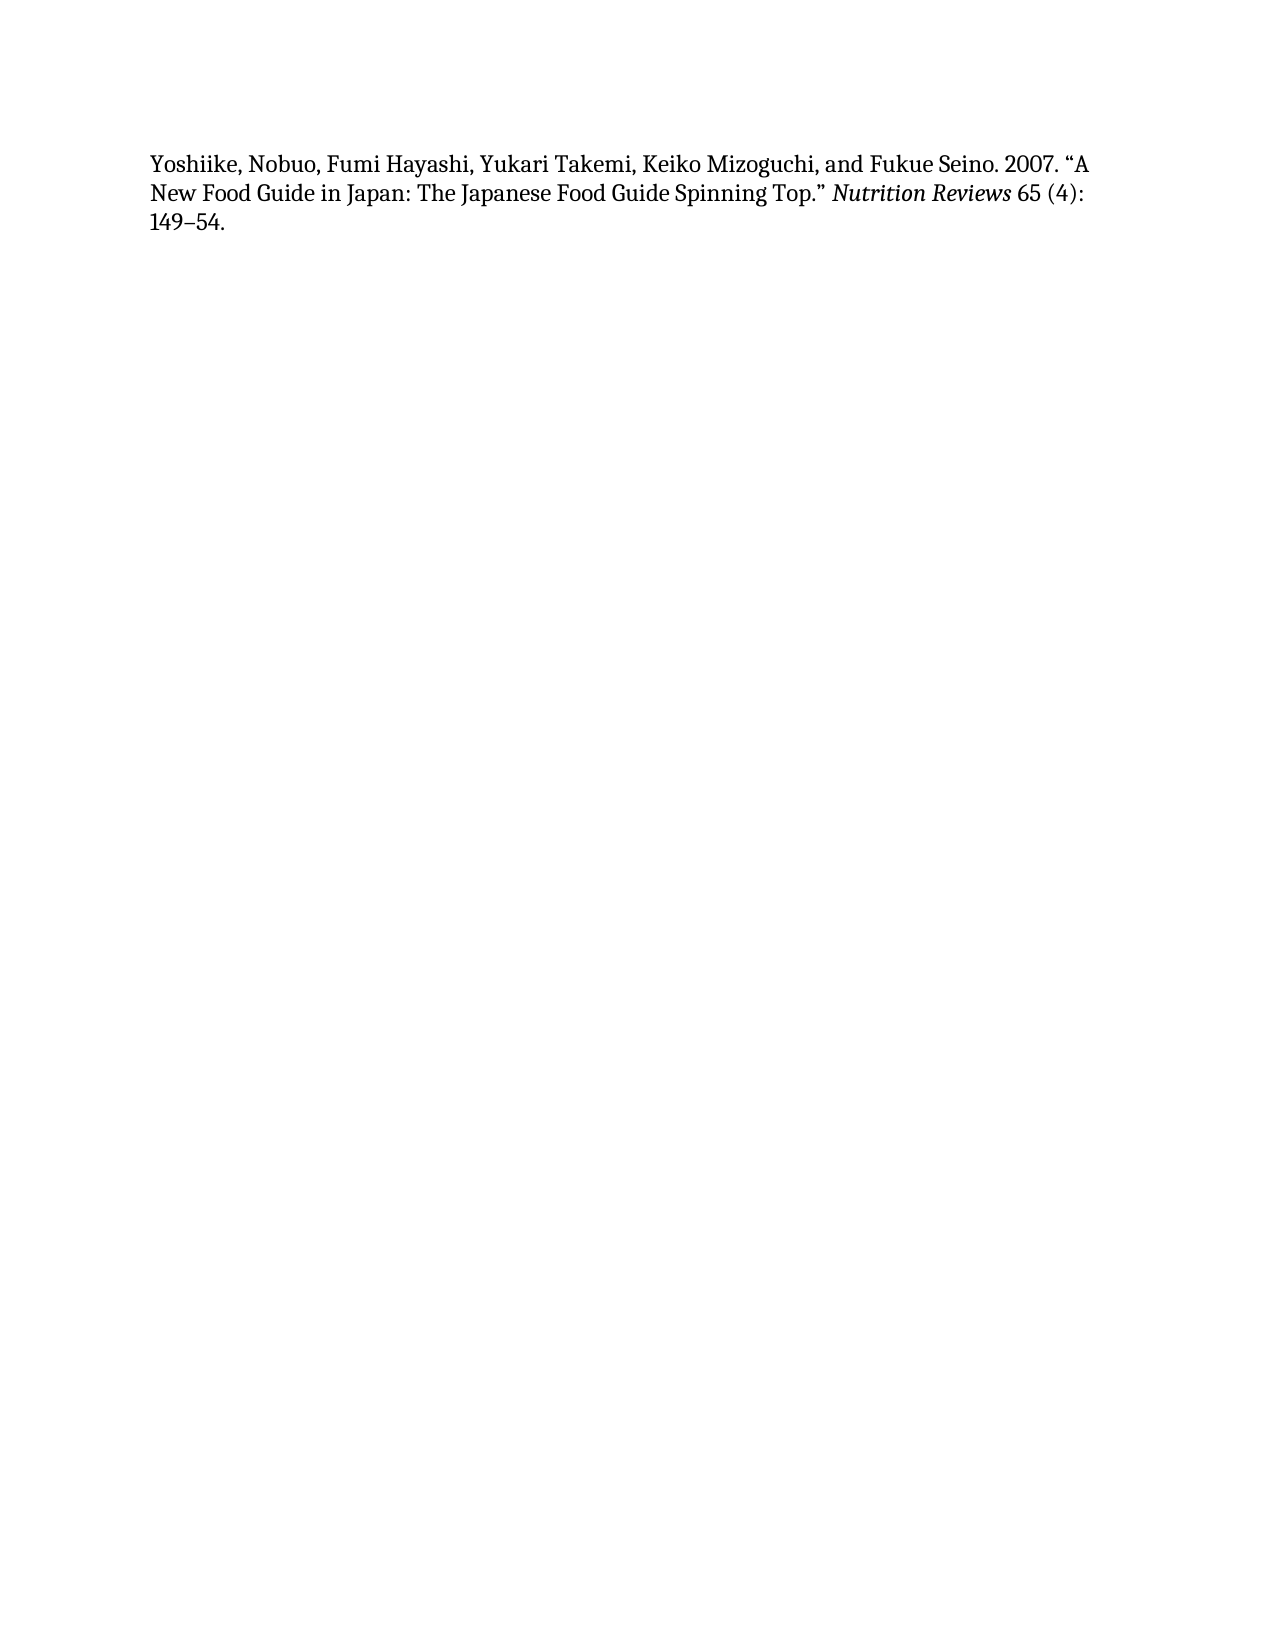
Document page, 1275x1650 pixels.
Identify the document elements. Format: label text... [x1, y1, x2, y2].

text Yoshiike, Nobuo, Fumi Hayashi, Yukari Takemi, Keiko Mizoguchi, and Fukue Seino. 2007. “A New Food Guide in Japan: The Japanese Food Guide Spinning Top.” Nutrition Reviews 65 (4): 149–54. [150, 150, 1125, 236]
